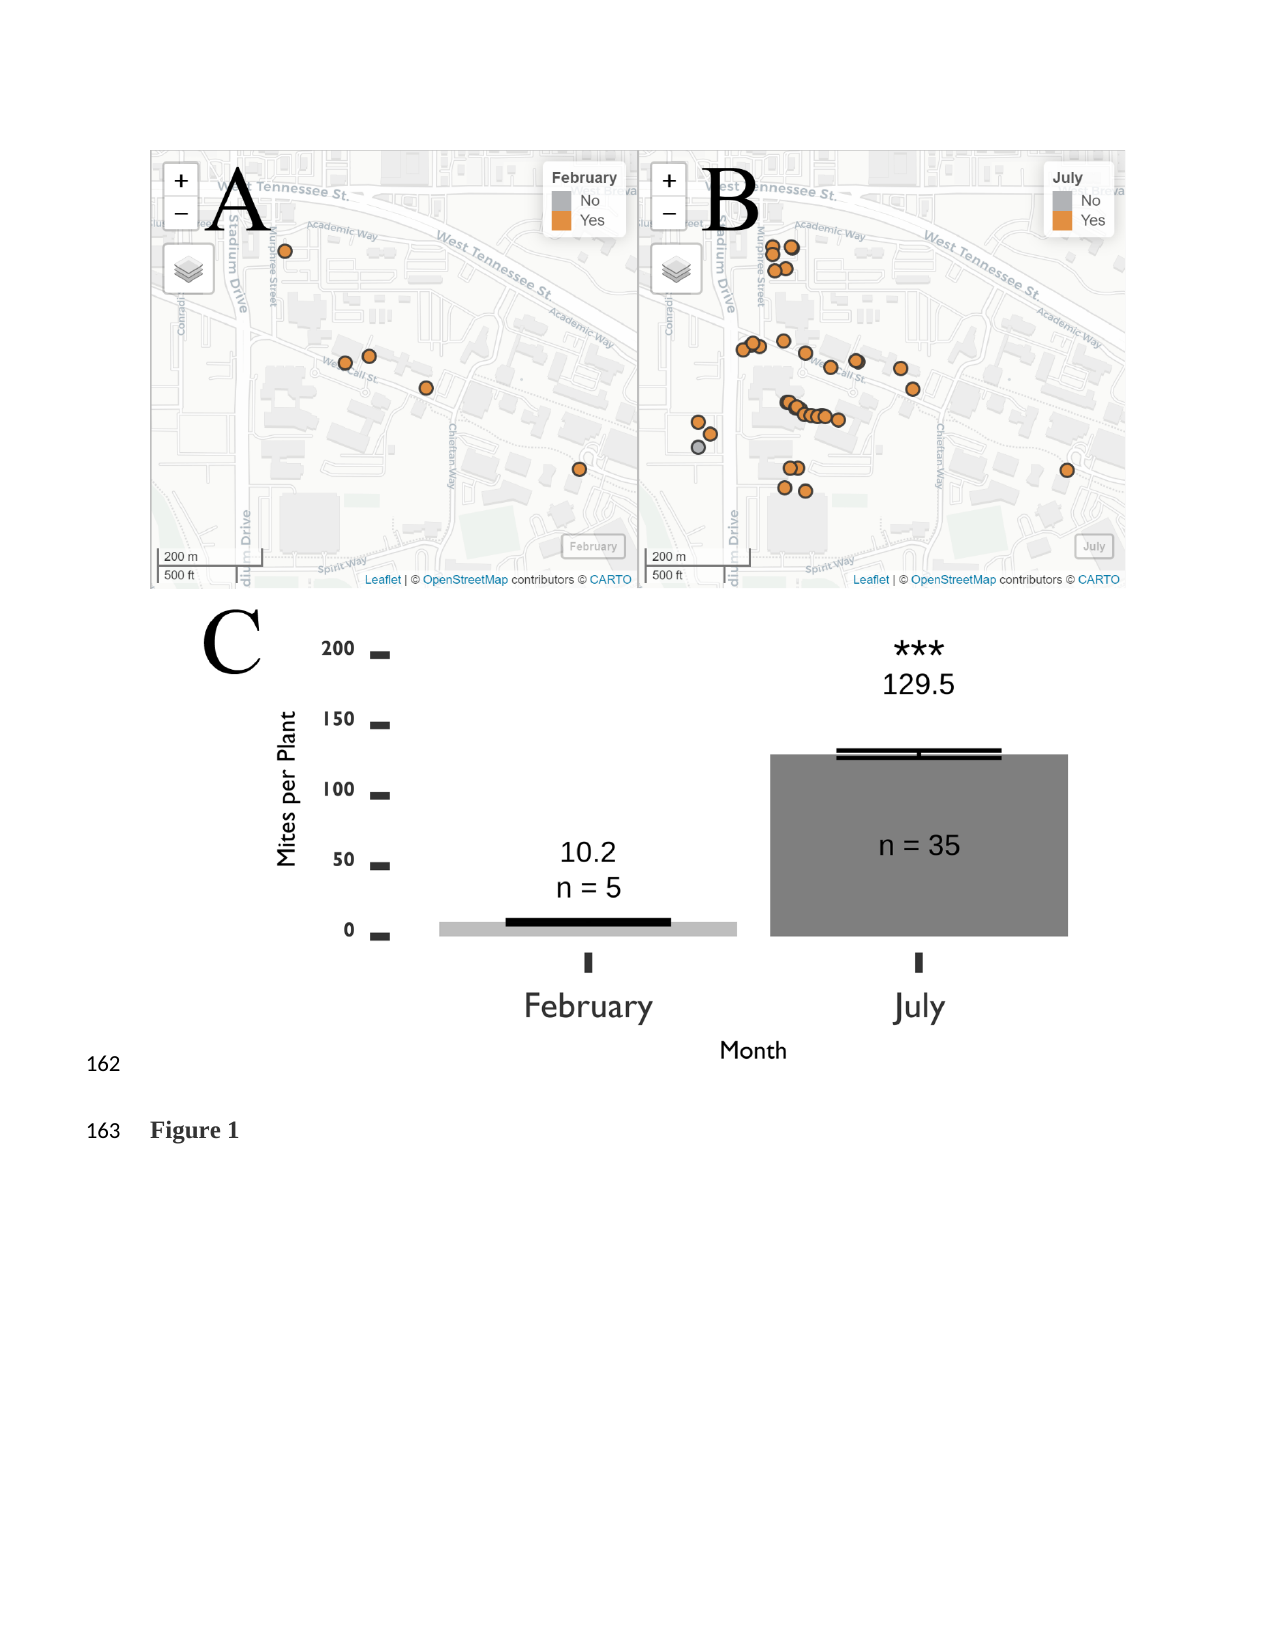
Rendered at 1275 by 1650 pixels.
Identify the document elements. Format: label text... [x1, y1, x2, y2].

text Figure 1 [150, 1115, 1125, 1144]
picture [150, 150, 1125, 1072]
